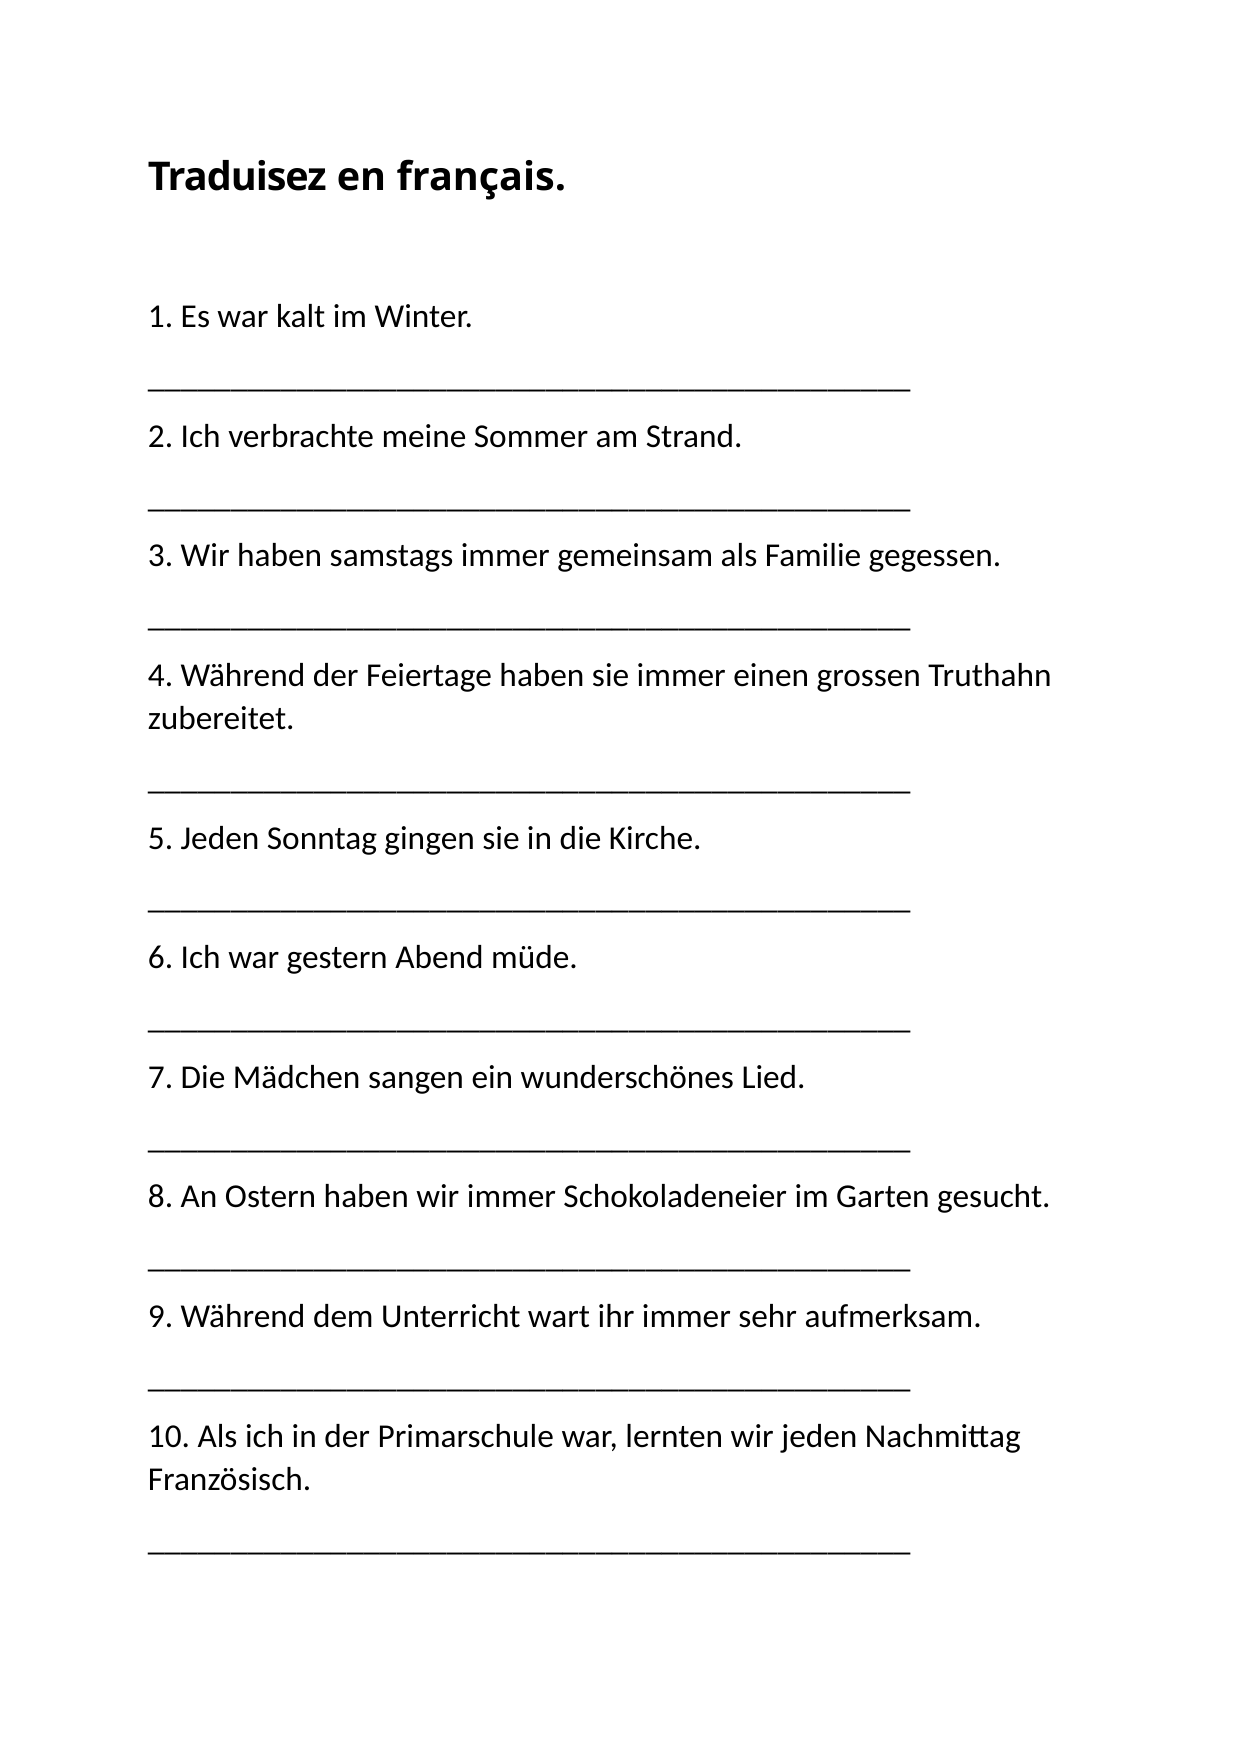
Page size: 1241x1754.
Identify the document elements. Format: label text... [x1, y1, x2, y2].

text 10. Als ich in der Primarschule war, lernten wir jeden Nachmittag Französisch. [148, 1415, 1093, 1498]
text 1. Es war kalt im Winter. [148, 295, 1093, 336]
text ______________________________________________ [148, 877, 1093, 917]
text ______________________________________________ [148, 594, 1093, 635]
text 9. Während dem Unterricht wart ihr immer sehr aufmerksam. [148, 1295, 1093, 1336]
text Traduisez en français. [148, 148, 1093, 202]
text ______________________________________________ [148, 996, 1093, 1037]
text ______________________________________________ [148, 1116, 1093, 1156]
text ______________________________________________ [148, 1235, 1093, 1276]
text ______________________________________________ [148, 475, 1093, 515]
text ______________________________________________ [148, 757, 1093, 798]
text 5. Jeden Sonntag gingen sie in die Kirche. [148, 817, 1093, 857]
text 7. Die Mädchen sangen ein wunderschönes Lied. [148, 1056, 1093, 1097]
text ______________________________________________ [148, 1355, 1093, 1396]
text 4. Während der Feiertage haben sie immer einen grossen Truthahn zubereitet. [148, 654, 1093, 738]
text 3. Wir haben samstags immer gemeinsam als Familie gegessen. [148, 534, 1093, 575]
text ______________________________________________ [148, 355, 1093, 396]
text ______________________________________________ [148, 1518, 1093, 1558]
text 2. Ich verbrachte meine Sommer am Strand. [148, 415, 1093, 456]
text 8. An Ostern haben wir immer Schokoladeneier im Garten gesucht. [148, 1176, 1093, 1216]
text 6. Ich war gestern Abend müde. [148, 936, 1093, 977]
